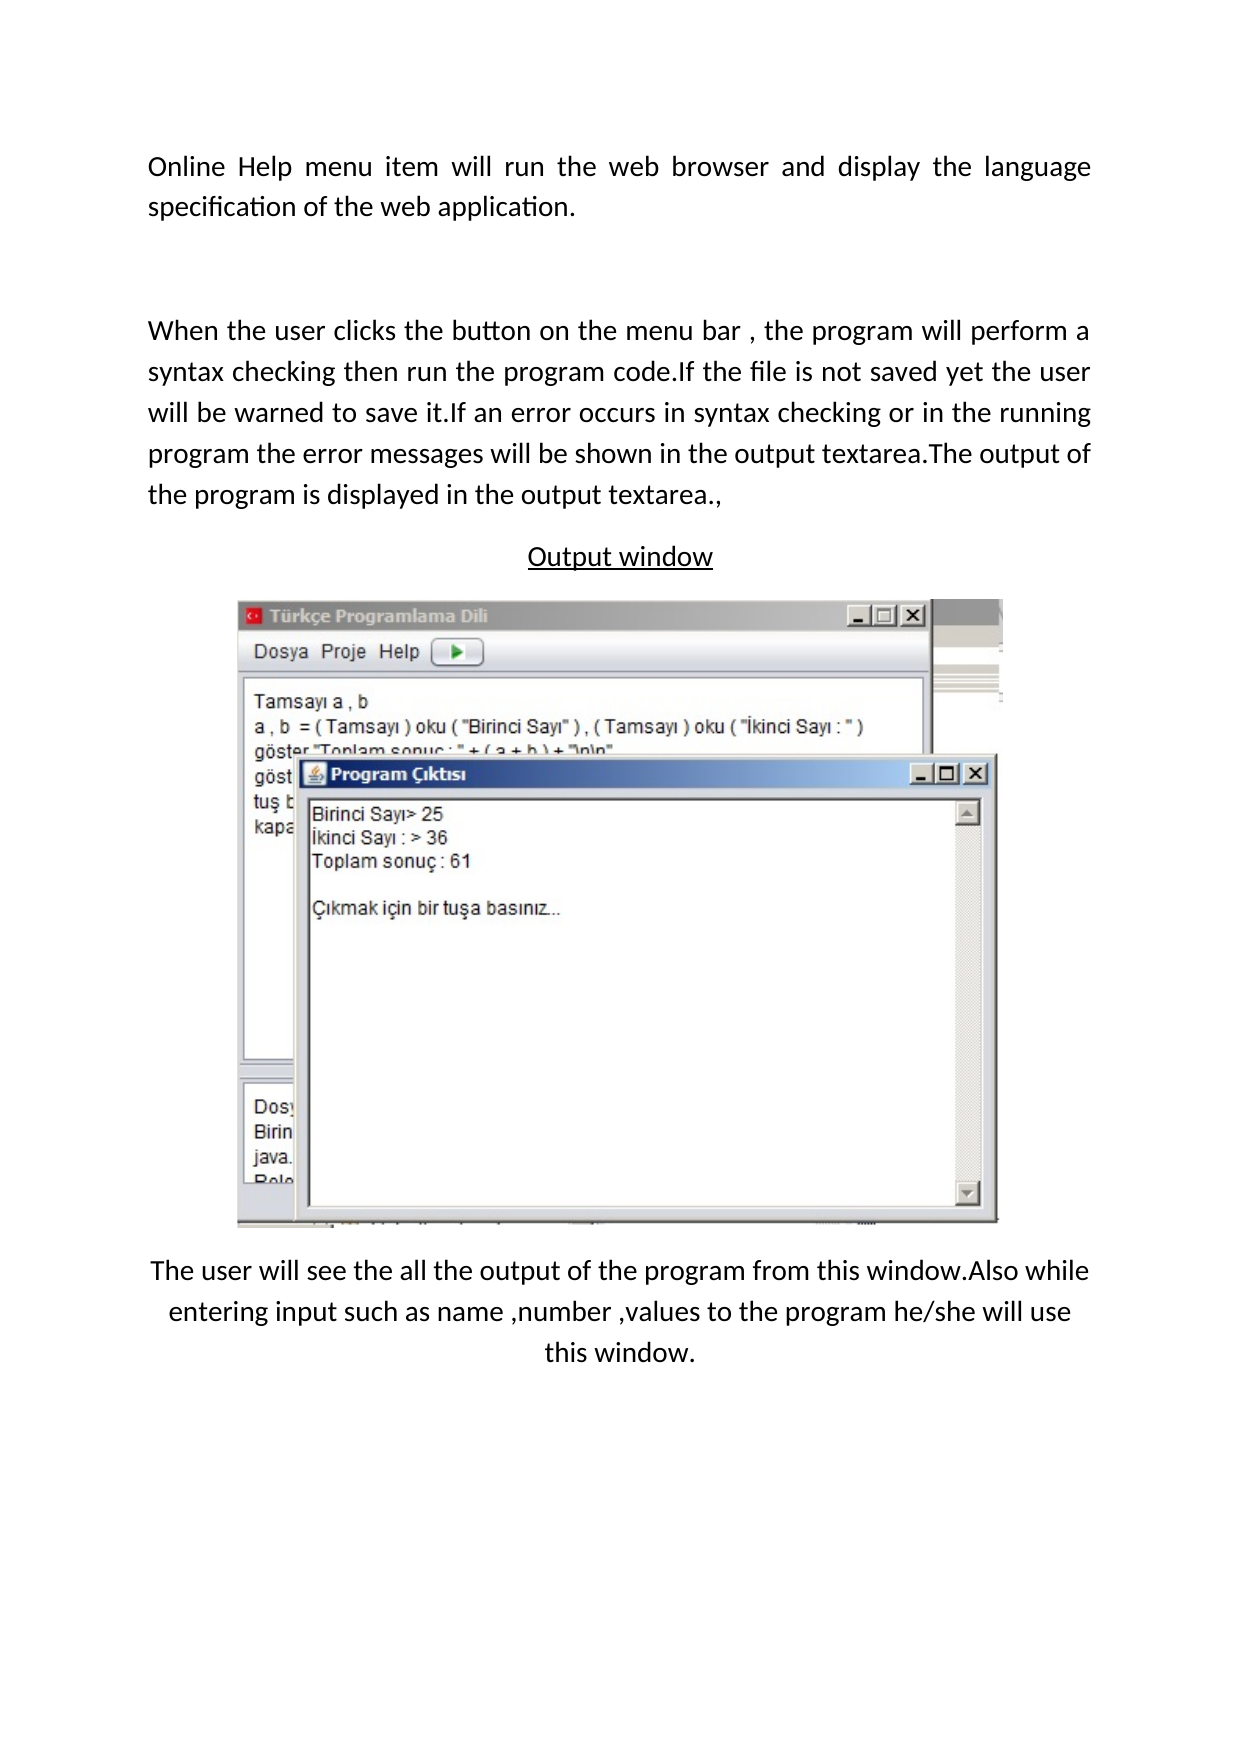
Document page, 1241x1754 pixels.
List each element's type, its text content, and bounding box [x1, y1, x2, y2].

text Output window [148, 538, 1093, 573]
picture [237, 599, 1003, 1228]
text When the user clicks the button on the menu bar , the program will perform a syntax checking then run the program code.If the file is not saved yet the user will be warned to save it.If an error occurs in syntax checking or in the running program the error messages will be shown in the output textarea.The output of the program is displayed in the output textarea., [148, 312, 1093, 511]
text The user will see the all the output of the program from this window.Also while entering input such as name ,number ,values to the program he/she will use this window. [148, 1252, 1093, 1370]
text Online Help menu item will run the web browser and display the language specification of the web application. [148, 148, 1093, 224]
